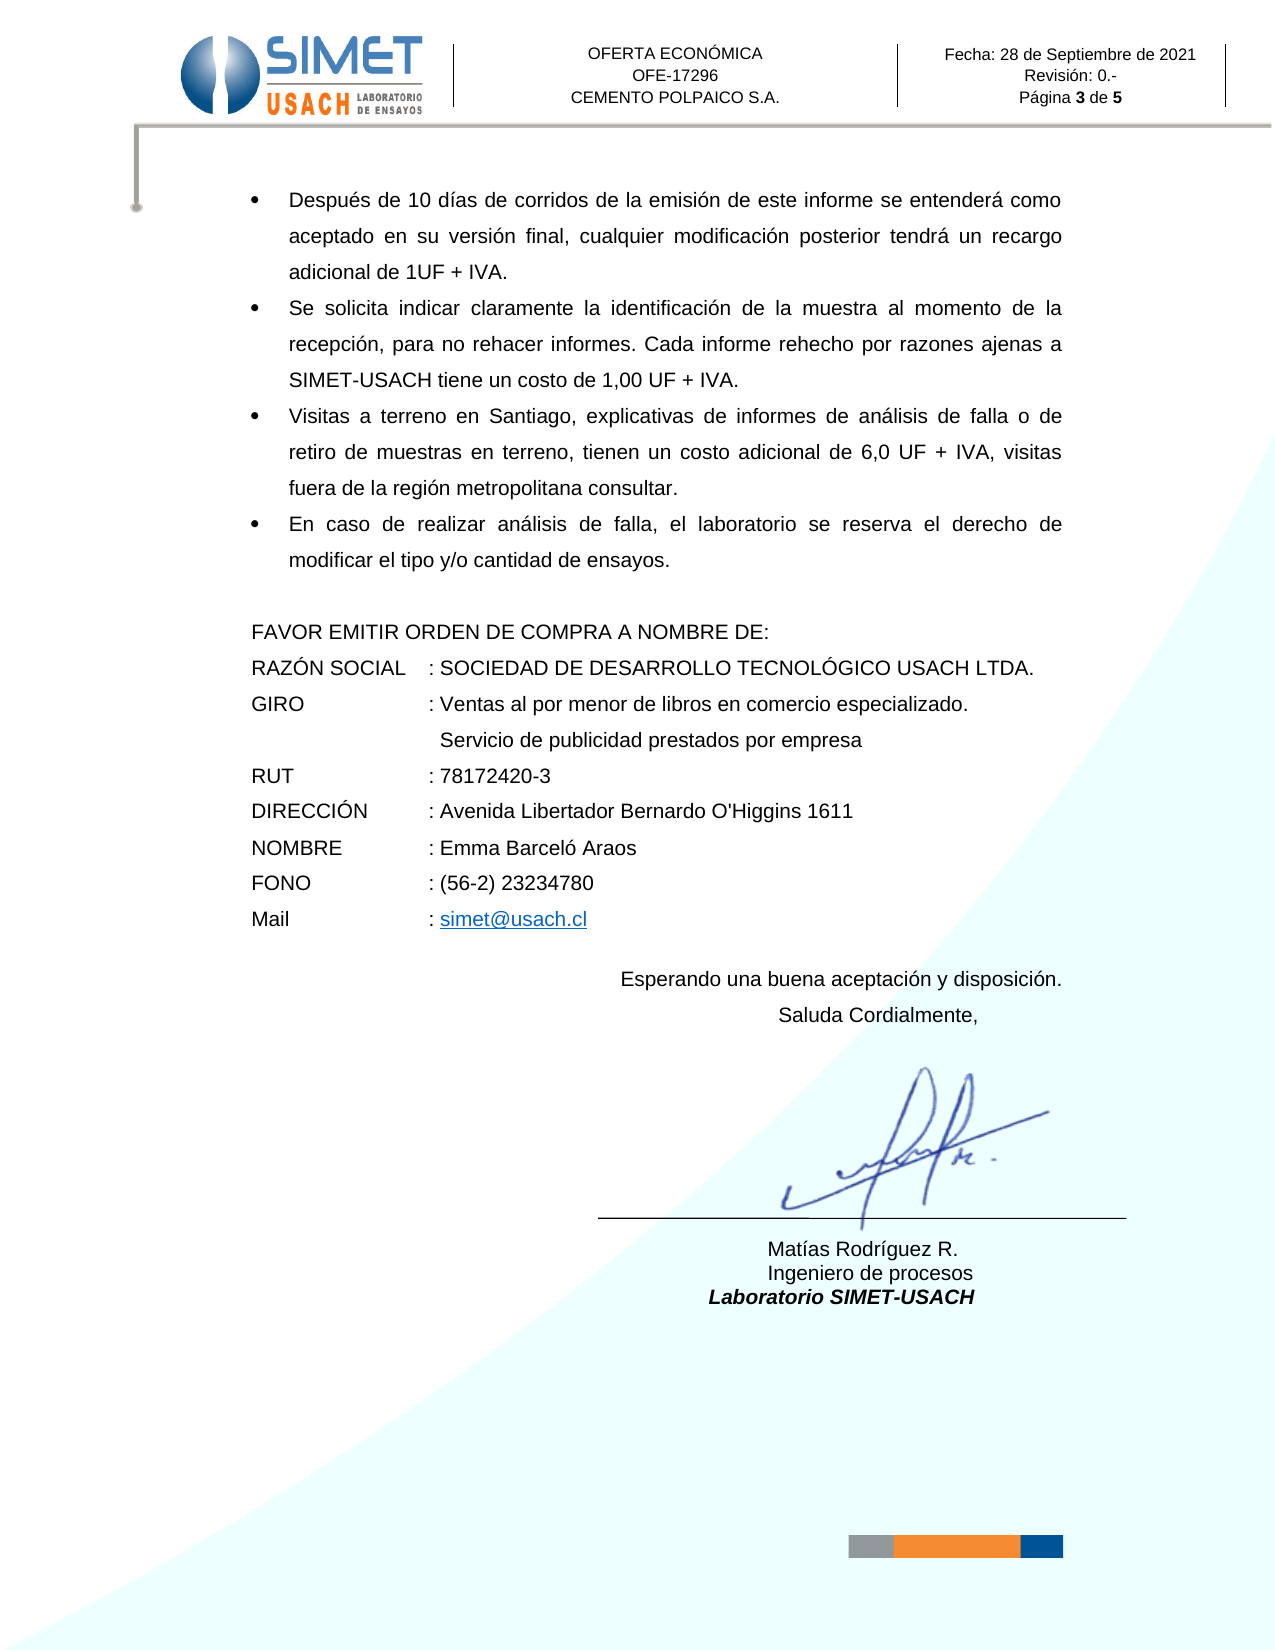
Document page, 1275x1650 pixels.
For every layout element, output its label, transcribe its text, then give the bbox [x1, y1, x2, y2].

text Saluda Cordialmente, [620, 1003, 1063, 1027]
text RUT : 78172420-3 [251, 763, 1063, 787]
text Servicio de publicidad prestados por empresa [251, 727, 1063, 751]
text Mail : simet@usach.cl [251, 907, 1063, 931]
picture [126, 22, 1272, 219]
picture [769, 1062, 1064, 1217]
text DIRECCIÓN : Avenida Libertador Bernardo O'Higgins 1611 [251, 799, 1063, 823]
text FONO : (56-2) 23234780 [251, 871, 1063, 895]
text Esperando una buena aceptación y disposición. [177, 967, 1063, 991]
list En caso de realizar análisis de falla, el laboratorio se reserva el derecho de modificar el tipo y/o cantidad de ensayos. [251, 512, 1063, 572]
text FAVOR EMITIR ORDEN DE COMPRA A NOMBRE DE: [177, 620, 1063, 644]
text Matías Rodríguez R. [251, 1237, 1063, 1261]
picture [769, 1219, 1064, 1232]
list Se solicita indicar claramente la identificación de la muestra al momento de la recepción, para no rehacer informes. Cada informe rehecho por razones ajenas a SIMET-USACH tiene un costo de 1,00 UF + IVA. [251, 296, 1063, 392]
text RAZÓN SOCIAL : SOCIEDAD DE DESARROLLO TECNOLÓGICO USACH LTDA. GIRO : Ventas al por menor de libros en comercio especializado. [251, 656, 1063, 716]
text NOMBRE : Emma Barceló Araos [251, 835, 1063, 859]
list Visitas a terreno en Santiago, explicativas de informes de análisis de falla o de retiro de muestras en terreno, tienen un costo adicional de 6,0 UF + IVA, visitas fuera de la región metropolitana consultar. [251, 404, 1063, 500]
text Laboratorio SIMET-USACH [177, 1285, 1063, 1309]
text Ingeniero de procesos [251, 1261, 1063, 1285]
list Después de 10 días de corridos de la emisión de este informe se entenderá como aceptado en su versión final, cualquier modificación posterior tendrá un recargo adicional de 1UF + IVA. [251, 188, 1063, 284]
